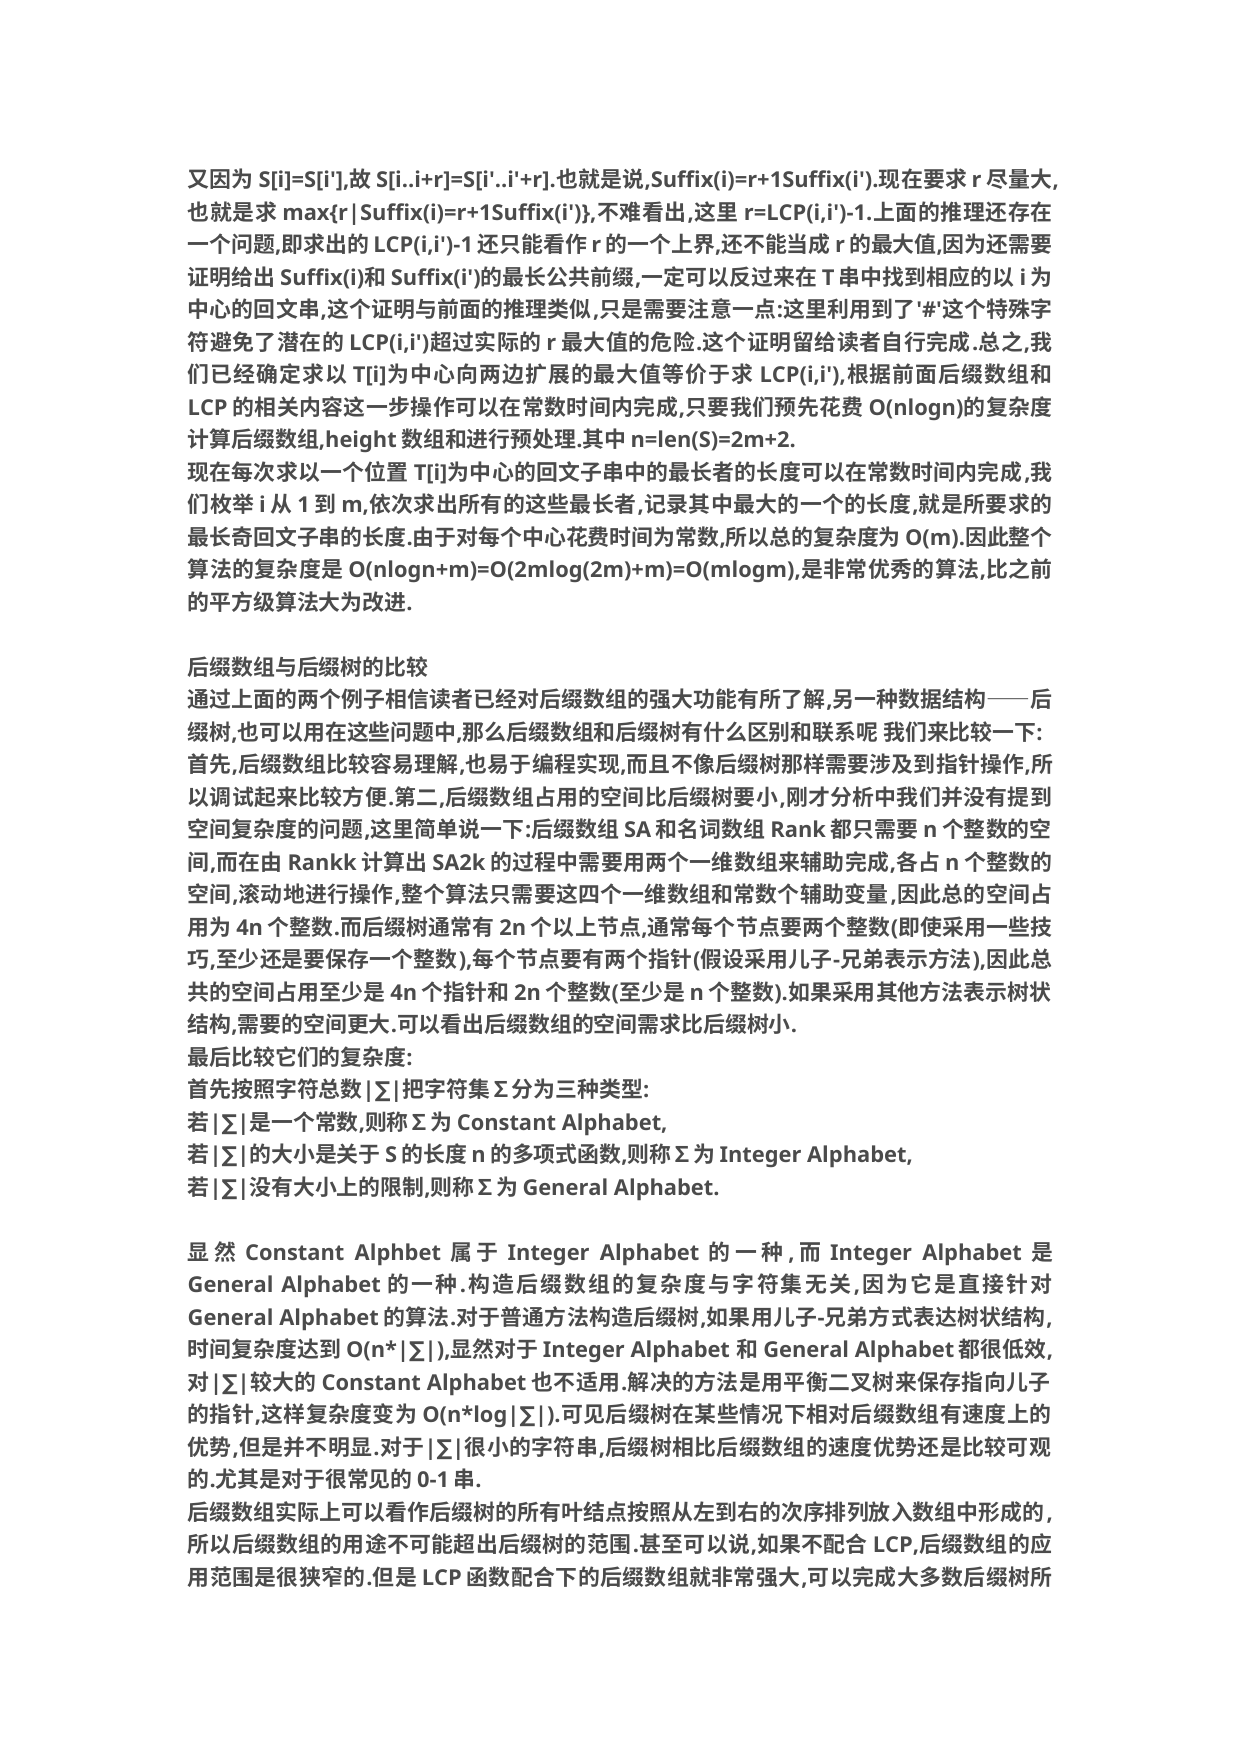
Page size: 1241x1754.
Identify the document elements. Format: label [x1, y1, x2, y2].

text [187, 162, 1053, 1592]
